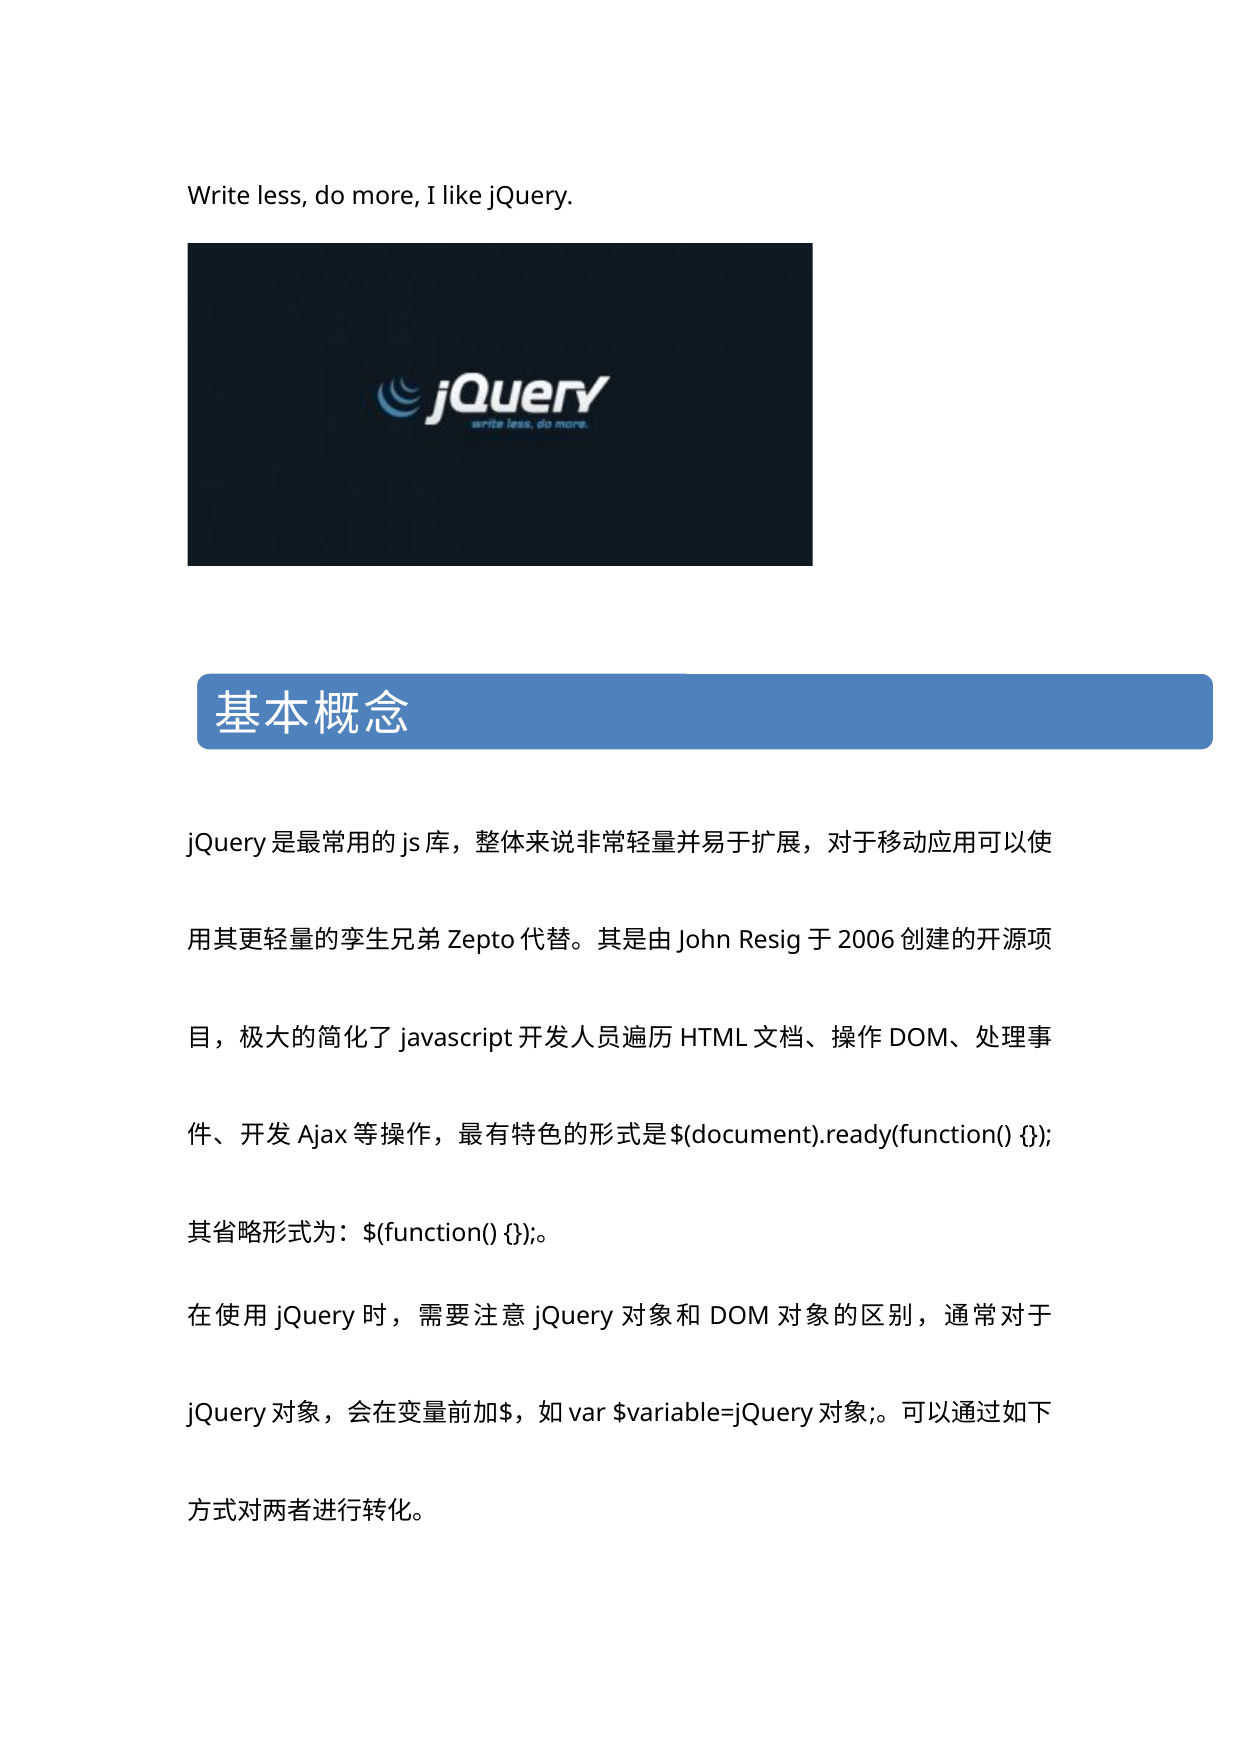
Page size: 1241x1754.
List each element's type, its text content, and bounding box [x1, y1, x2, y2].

picture [187, 243, 813, 566]
text Write less, do more, I like jQuery. [187, 162, 1053, 227]
text jQuery是最常用的js库，整体来说非常轻量并易于扩展，对于移动应用可以使用其更轻量的孪生兄弟Zepto代替。其是由John Resig于2006创建的开源项目，极大的简化了javascript开发人员遍历HTML文档、操作DOM、处理事件、开发Ajax等操作，最有特色的形式是$(document).ready(function() {});其省略形式为：$(function() {});。 [187, 808, 1053, 1263]
text 在使用jQuery时，需要注意jQuery对象和DOM对象的区别，通常对于jQuery对象，会在变量前加$，如var $variable=jQuery对象;。可以通过如下方式对两者进行转化。 [187, 1281, 1053, 1541]
